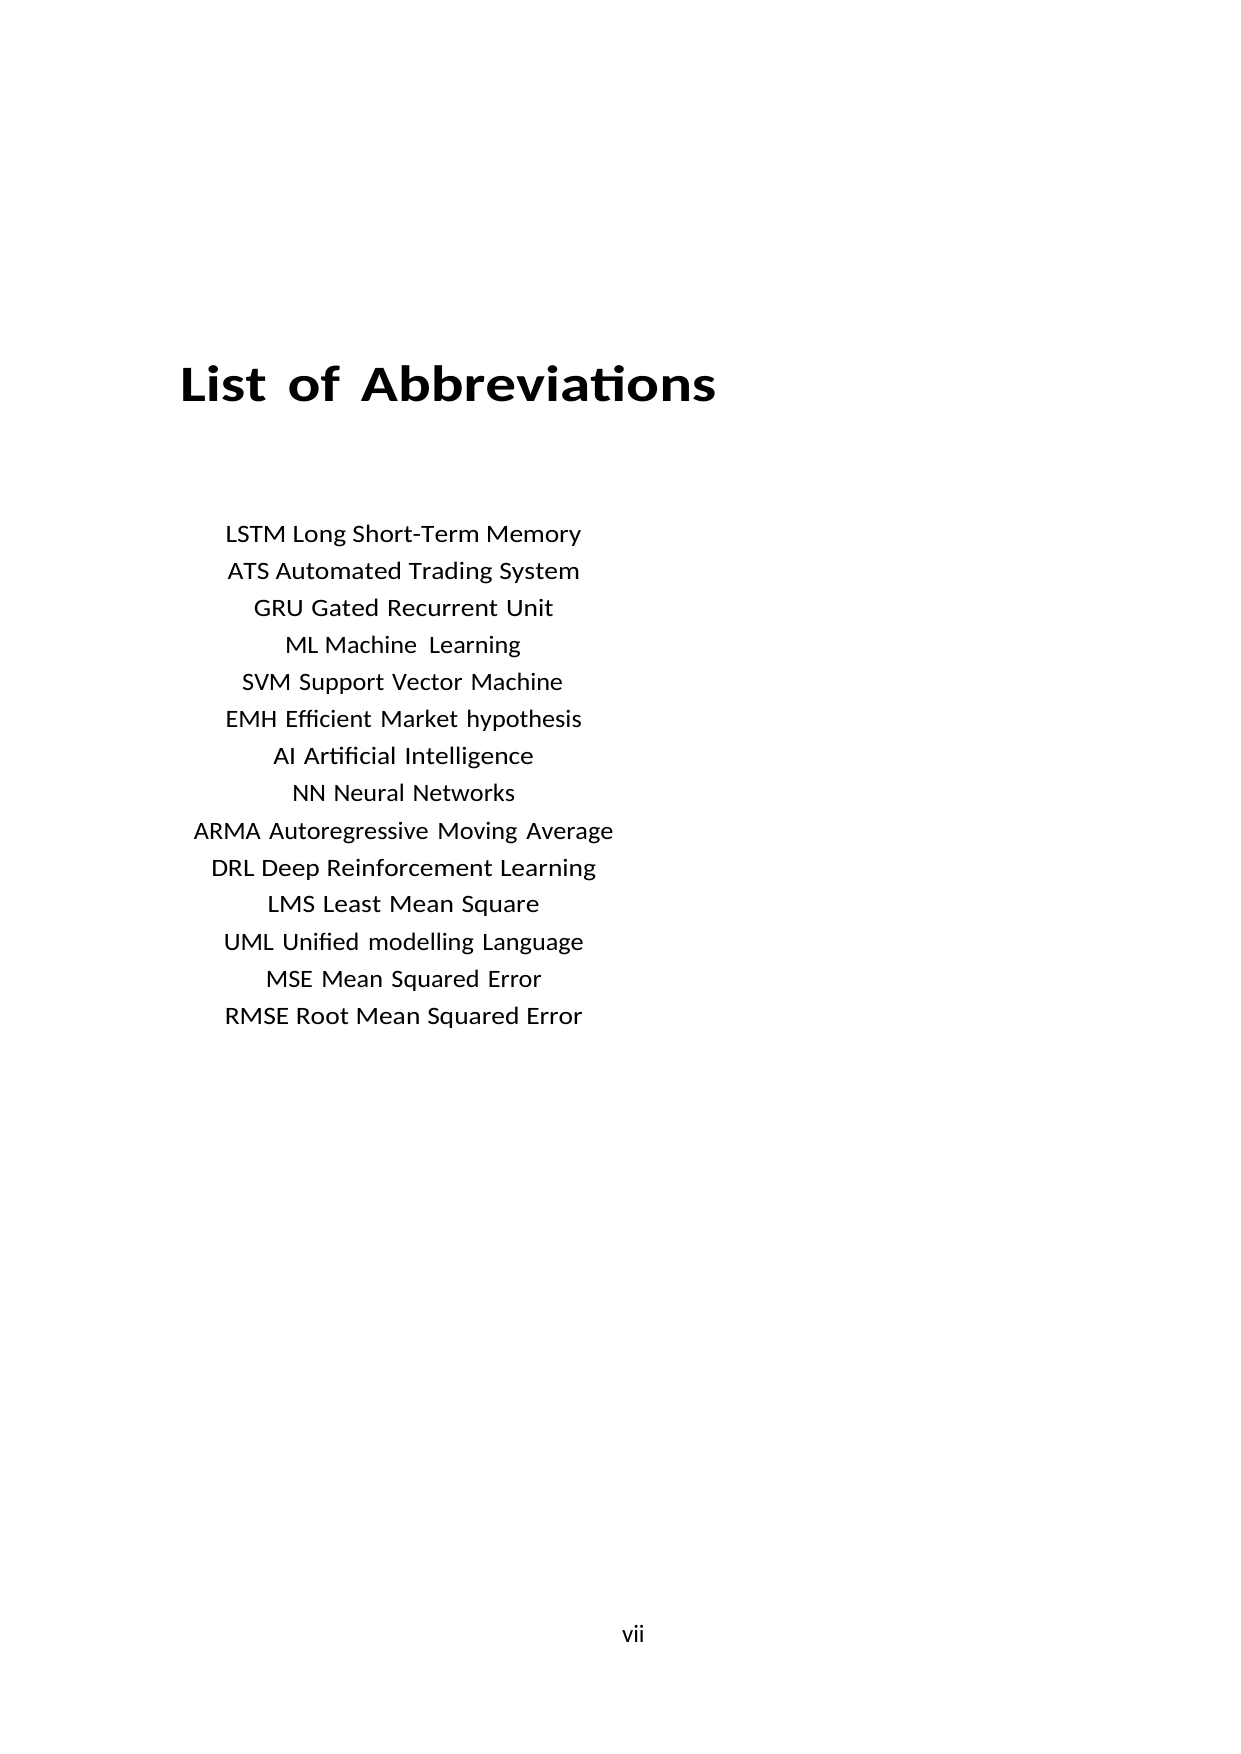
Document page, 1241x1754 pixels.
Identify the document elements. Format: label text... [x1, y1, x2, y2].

text ML Machine Learning SVM Support Vector Machine [242, 629, 568, 697]
text ARMA Autoregressive Moving Average DRL Deep Reinforcement Learning LMS Least Mean Square [192, 815, 614, 919]
text NN Neural Networks [169, 777, 638, 808]
text EMH Efficient Market hypothesis AI Artificial Intelligence [222, 703, 585, 771]
text LSTM Long Short-Term Memory ATS Automated Trading System GRU Gated Recurrent Unit [222, 519, 585, 623]
text UML Unified modelling Language MSE Mean Squared Error [222, 926, 585, 993]
text RMSE Root Mean Squared Error [169, 1000, 638, 1030]
subtitle List of Abbreviations [180, 351, 1103, 414]
